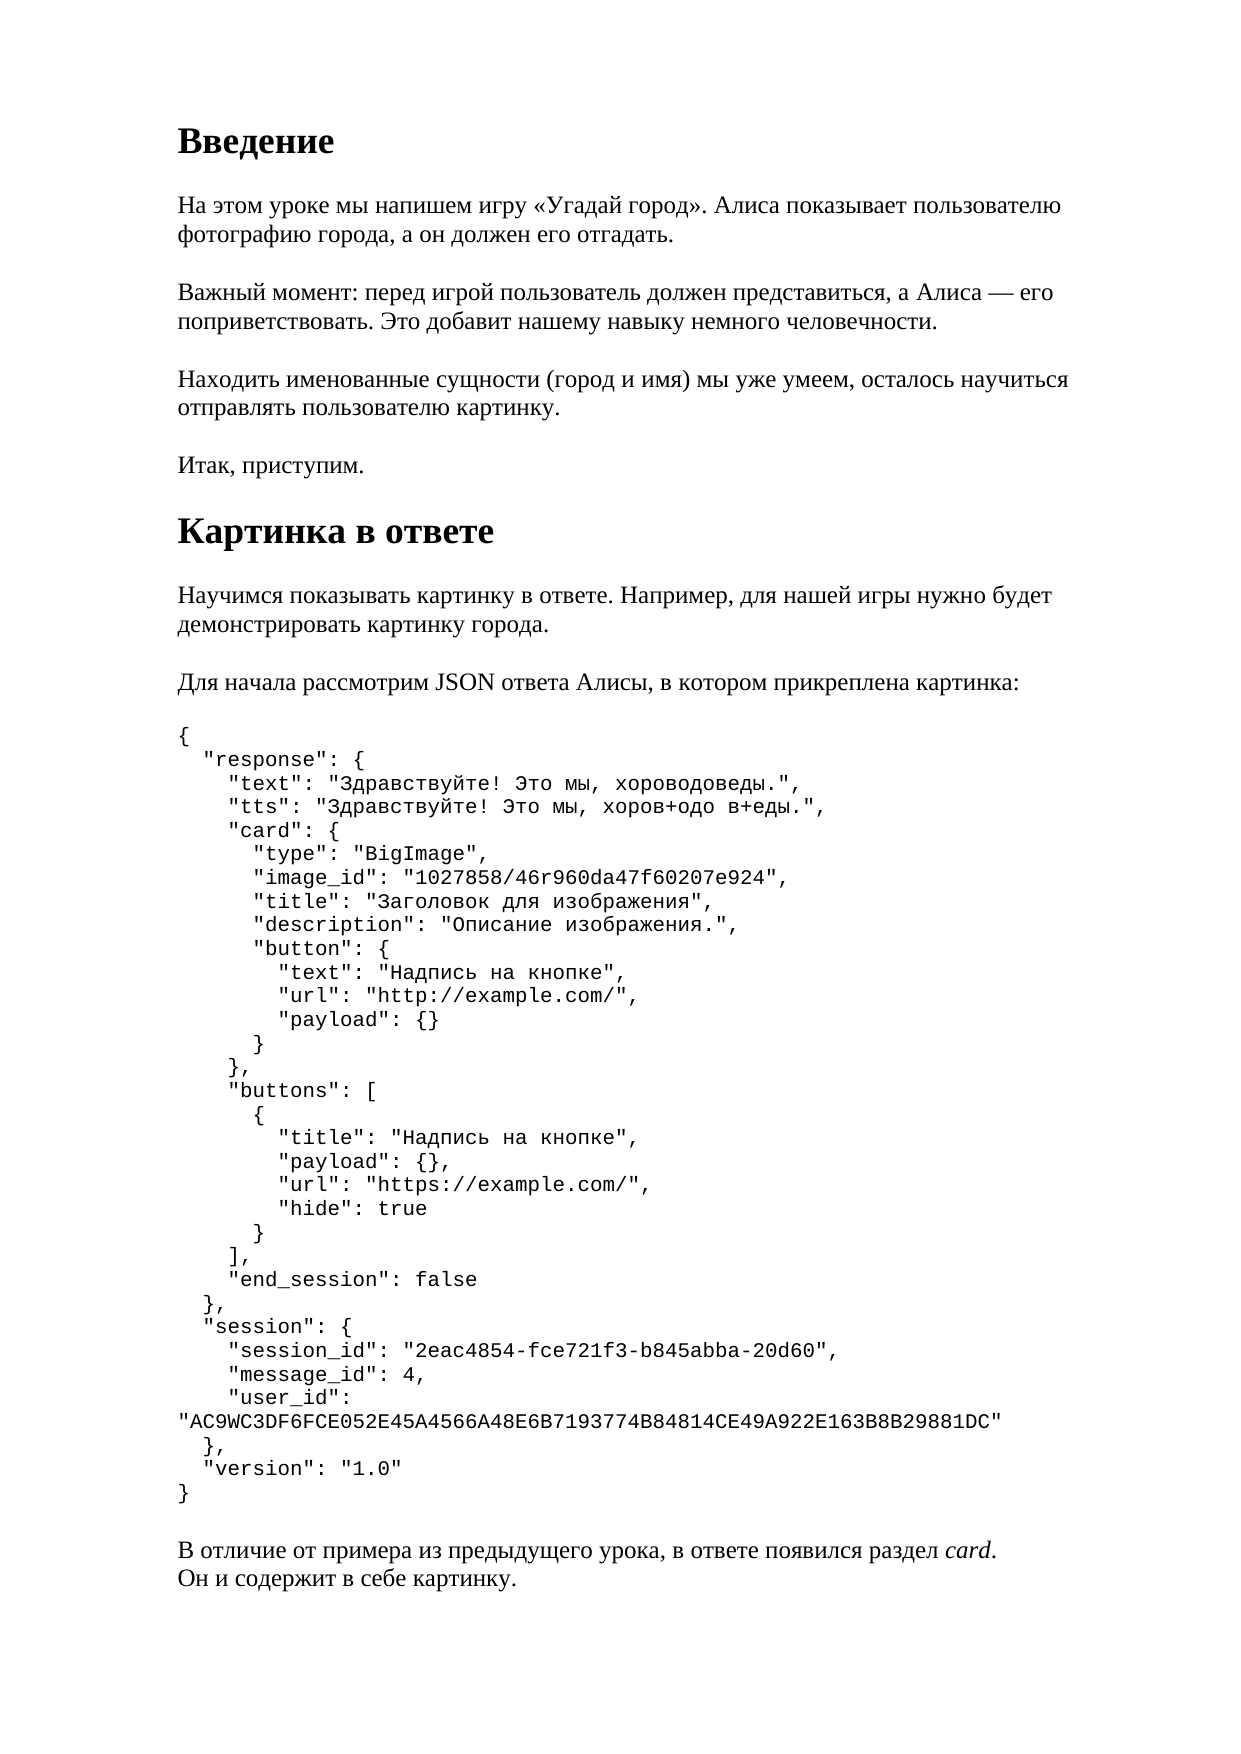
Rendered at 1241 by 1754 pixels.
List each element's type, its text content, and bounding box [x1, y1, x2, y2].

text "response": { [177, 749, 1152, 772]
text "payload": {} [177, 1009, 1152, 1033]
text "type": "BigImage", [177, 843, 1152, 867]
text "tts": "Здравствуйте! Это мы, хоров+одо в+еды.", [177, 796, 1152, 820]
text "version": "1.0" [177, 1458, 1152, 1482]
text "button": { [177, 938, 1152, 962]
text }, [177, 1056, 1152, 1080]
text "title": "Заголовок для изображения", [177, 891, 1152, 914]
text "session": { [177, 1316, 1152, 1340]
text "payload": {}, [177, 1151, 1152, 1174]
text В отличие от примера из предыдущего урока, в ответе появился раздел card. Он и содержит в себе картинку. [177, 1535, 1152, 1592]
text Находить именованные сущности (город и имя) мы уже умеем, осталось научиться отправлять пользователю картинку. [177, 364, 1152, 421]
text "text": "Здравствуйте! Это мы, хороводоведы.", [177, 772, 1152, 796]
text "text": "Надпись на кнопке", [177, 962, 1152, 985]
text "session_id": "2eac4854-fce721f3-b845abba-20d60", [177, 1340, 1152, 1364]
text }, [177, 1434, 1152, 1458]
text Введение [177, 118, 1152, 161]
text Итак, приступим. [177, 450, 1152, 479]
text Важный момент: перед игрой пользователь должен представиться, а Алиса — его поприветствовать. Это добавит нашему навыку немного человечности. [177, 277, 1152, 334]
text } [177, 1222, 1152, 1245]
text Научимся показывать картинку в ответе. Например, для нашей игры нужно будет демонстрировать картинку города. [177, 581, 1152, 638]
text "hide": true [177, 1198, 1152, 1222]
text }, [177, 1293, 1152, 1316]
text "url": "http://example.com/", [177, 985, 1152, 1009]
text На этом уроке мы напишем игру «Угадай город». Алиса показывает пользователю фотографию города, а он должен его отгадать. [177, 190, 1152, 248]
text } [177, 1482, 1152, 1506]
text "description": "Описание изображения.", [177, 914, 1152, 938]
text ], [177, 1245, 1152, 1269]
text { [177, 725, 1152, 749]
text "card": { [177, 820, 1152, 843]
text "title": "Надпись на кнопке", [177, 1127, 1152, 1151]
text { [177, 1103, 1152, 1127]
text "user_id": "AC9WC3DF6FCE052E45A4566A48E6B7193774B84814CE49A922E163B8B29881DC" [177, 1387, 1152, 1434]
text "end_session": false [177, 1269, 1152, 1293]
text "buttons": [ [177, 1080, 1152, 1103]
text "message_id": 4, [177, 1364, 1152, 1387]
text } [177, 1033, 1152, 1056]
text Картинка в ответе [177, 508, 1152, 551]
text "image_id": "1027858/46r960da47f60207e924", [177, 867, 1152, 891]
text Для начала рассмотрим JSON ответа Алисы, в котором прикреплена картинка: [177, 667, 1152, 696]
text "url": "https://example.com/", [177, 1174, 1152, 1198]
